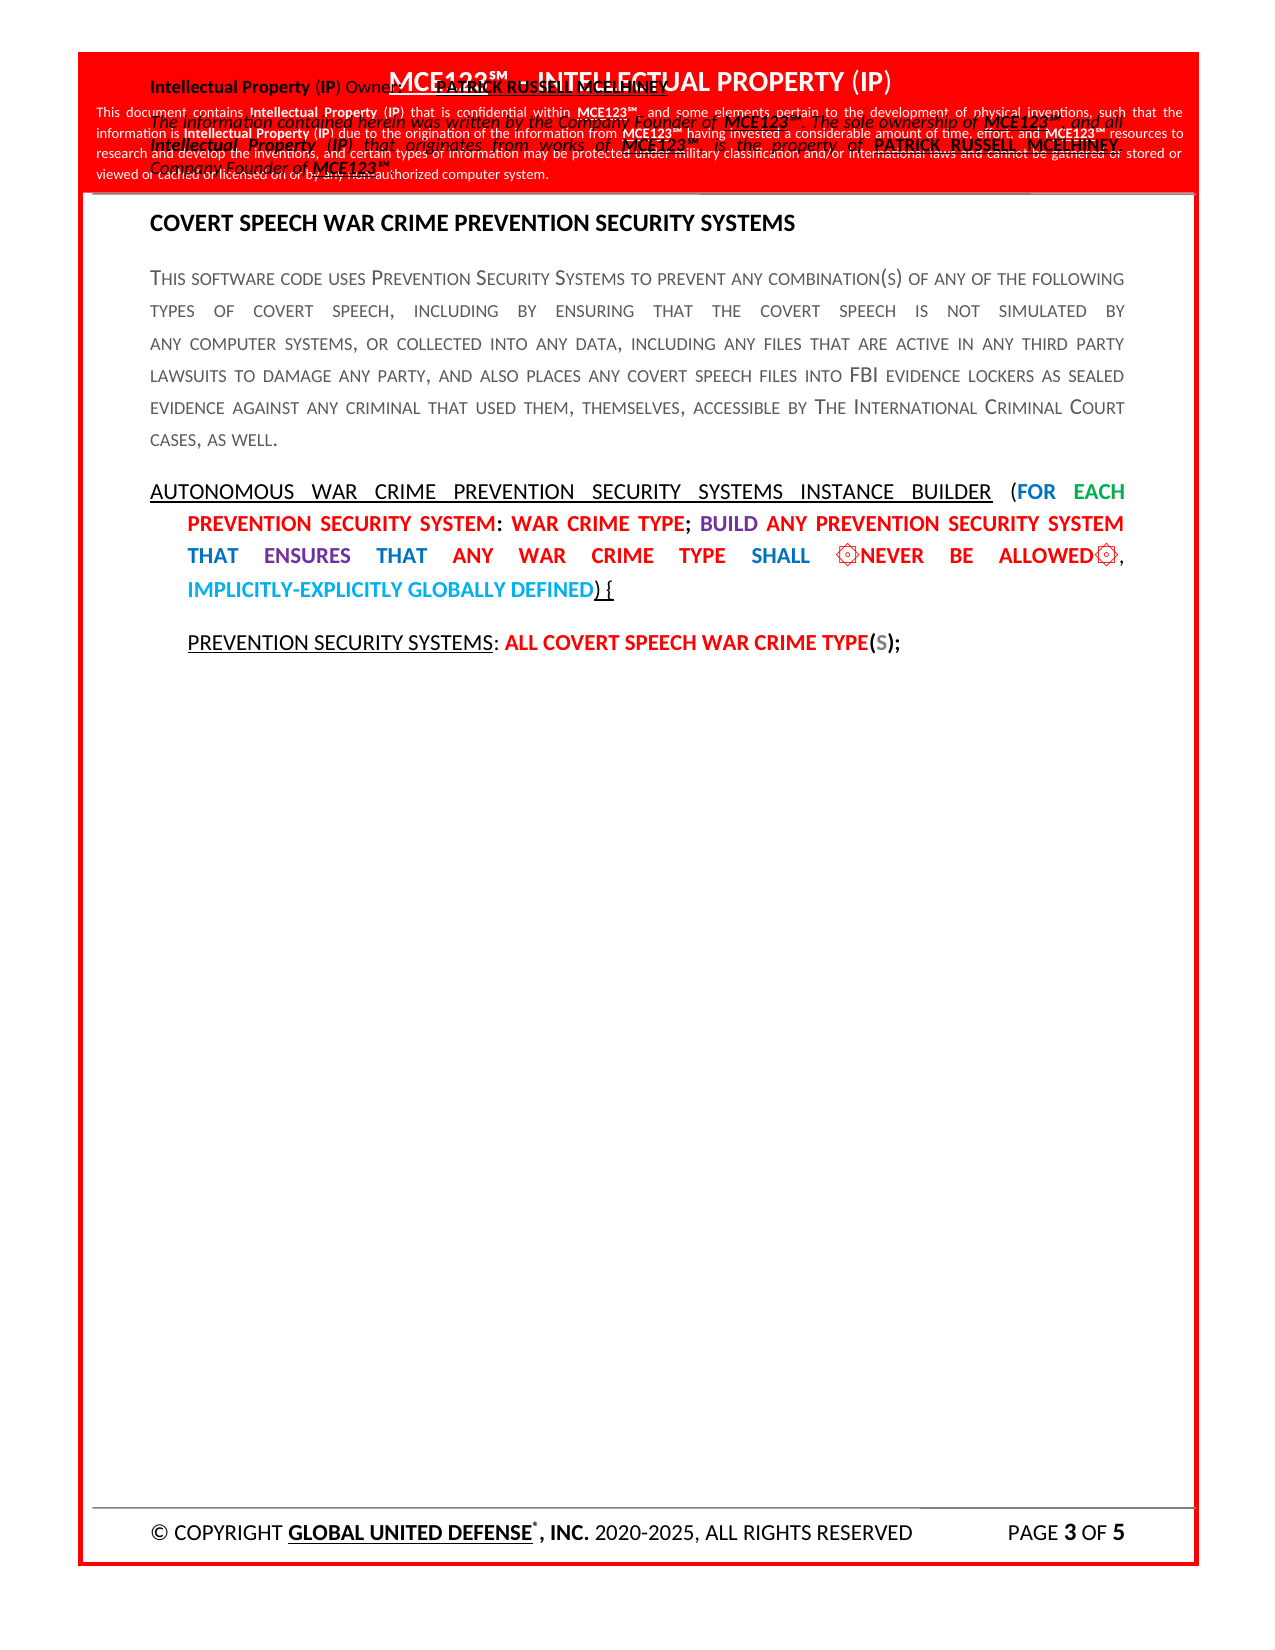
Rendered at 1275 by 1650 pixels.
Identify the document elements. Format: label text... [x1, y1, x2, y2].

text COVERT SPEECH WAR CRIME PREVENTION SECURITY SYSTEMS [150, 207, 1125, 238]
text PREVENTION SECURITY SYSTEMS: ALL COVERT SPEECH WAR CRIME TYPE(S); [187, 628, 1125, 656]
text This software code uses Prevention Security Systems to prevent any combination(s) of any of the following types of covert speech, including by ensuring that the covert speech is not simulated by any computer systems, or collected into any data, including any files that are active in any third party lawsuits to damage any party, and also places any covert speech files into FBI evidence lockers as sealed evidence against any criminal that used them, themselves, accessible by The International Criminal Court cases, as well. [150, 263, 1125, 452]
text AUTONOMOUS WAR CRIME PREVENTION SECURITY SYSTEMS INSTANCE BUILDER (FOR EACH PREVENTION SECURITY SYSTEM: WAR CRIME TYPE; BUILD ANY PREVENTION SECURITY SYSTEM THAT ENSURES THAT ANY WAR CRIME TYPE SHALL ۞NEVER BE ALLOWED۞, IMPLICITLY-EXPLICITLY GLOBALLY DEFINED) { [150, 477, 1125, 603]
